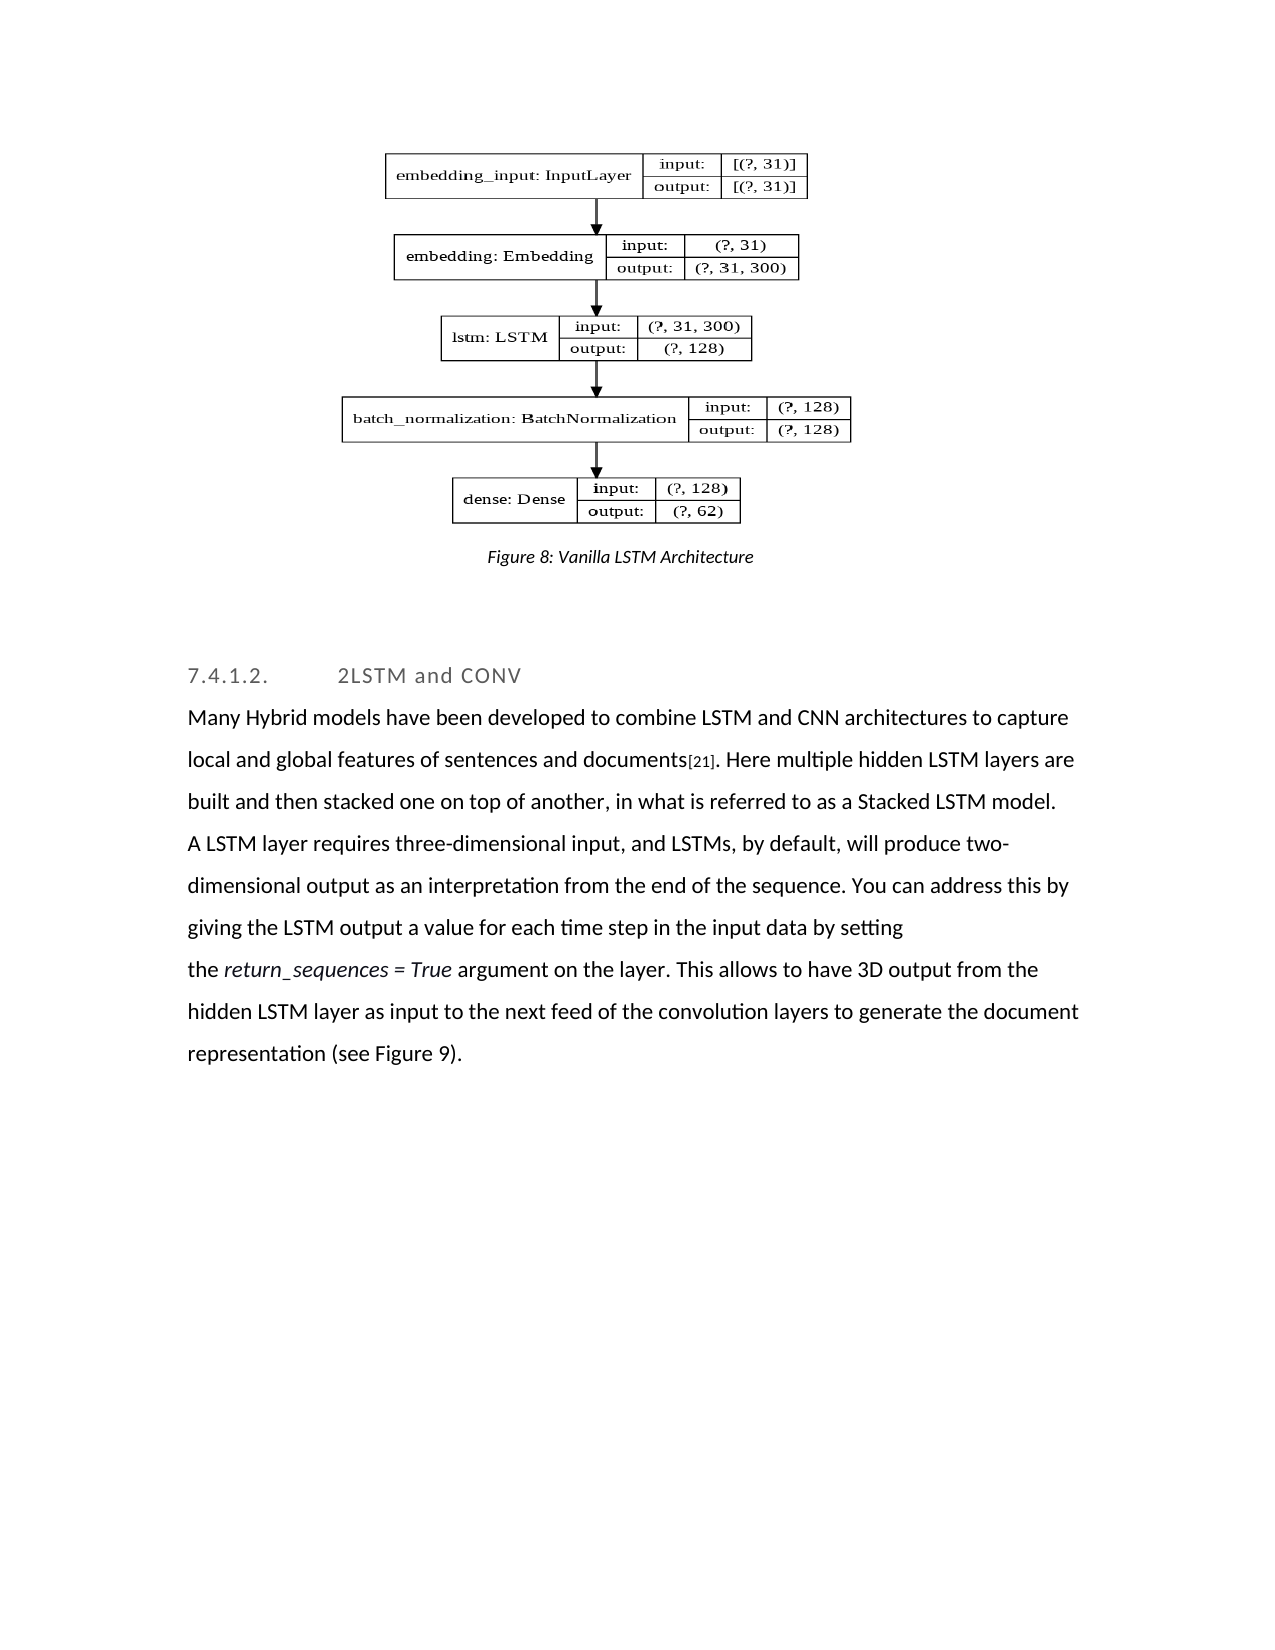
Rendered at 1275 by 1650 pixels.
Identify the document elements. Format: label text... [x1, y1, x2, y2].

subtitle 2LSTM and CONV [187, 661, 1087, 689]
text Figure 8: Vanilla LSTM Architecture [412, 546, 1087, 569]
text Many Hybrid models have been developed to combine LSTM and CNN architectures to capture local and global features of sentences and documents[21]. Here multiple hidden LSTM layers are built and then stacked one on top of another, in what is referred to as a Stacked LSTM model. [187, 703, 1087, 815]
text A LSTM layer requires three-dimensional input, and LSTMs, by default, will produce two-dimensional output as an interpretation from the end of the sequence. You can address this by giving the LSTM output a value for each time step in the input data by setting the return_sequences = True argument on the layer. This allows to have 3D output from the hidden LSTM layer as input to the next feed of the convolution layers to generate the document representation (see Figure 9). [187, 829, 1087, 1067]
picture [337, 150, 857, 527]
